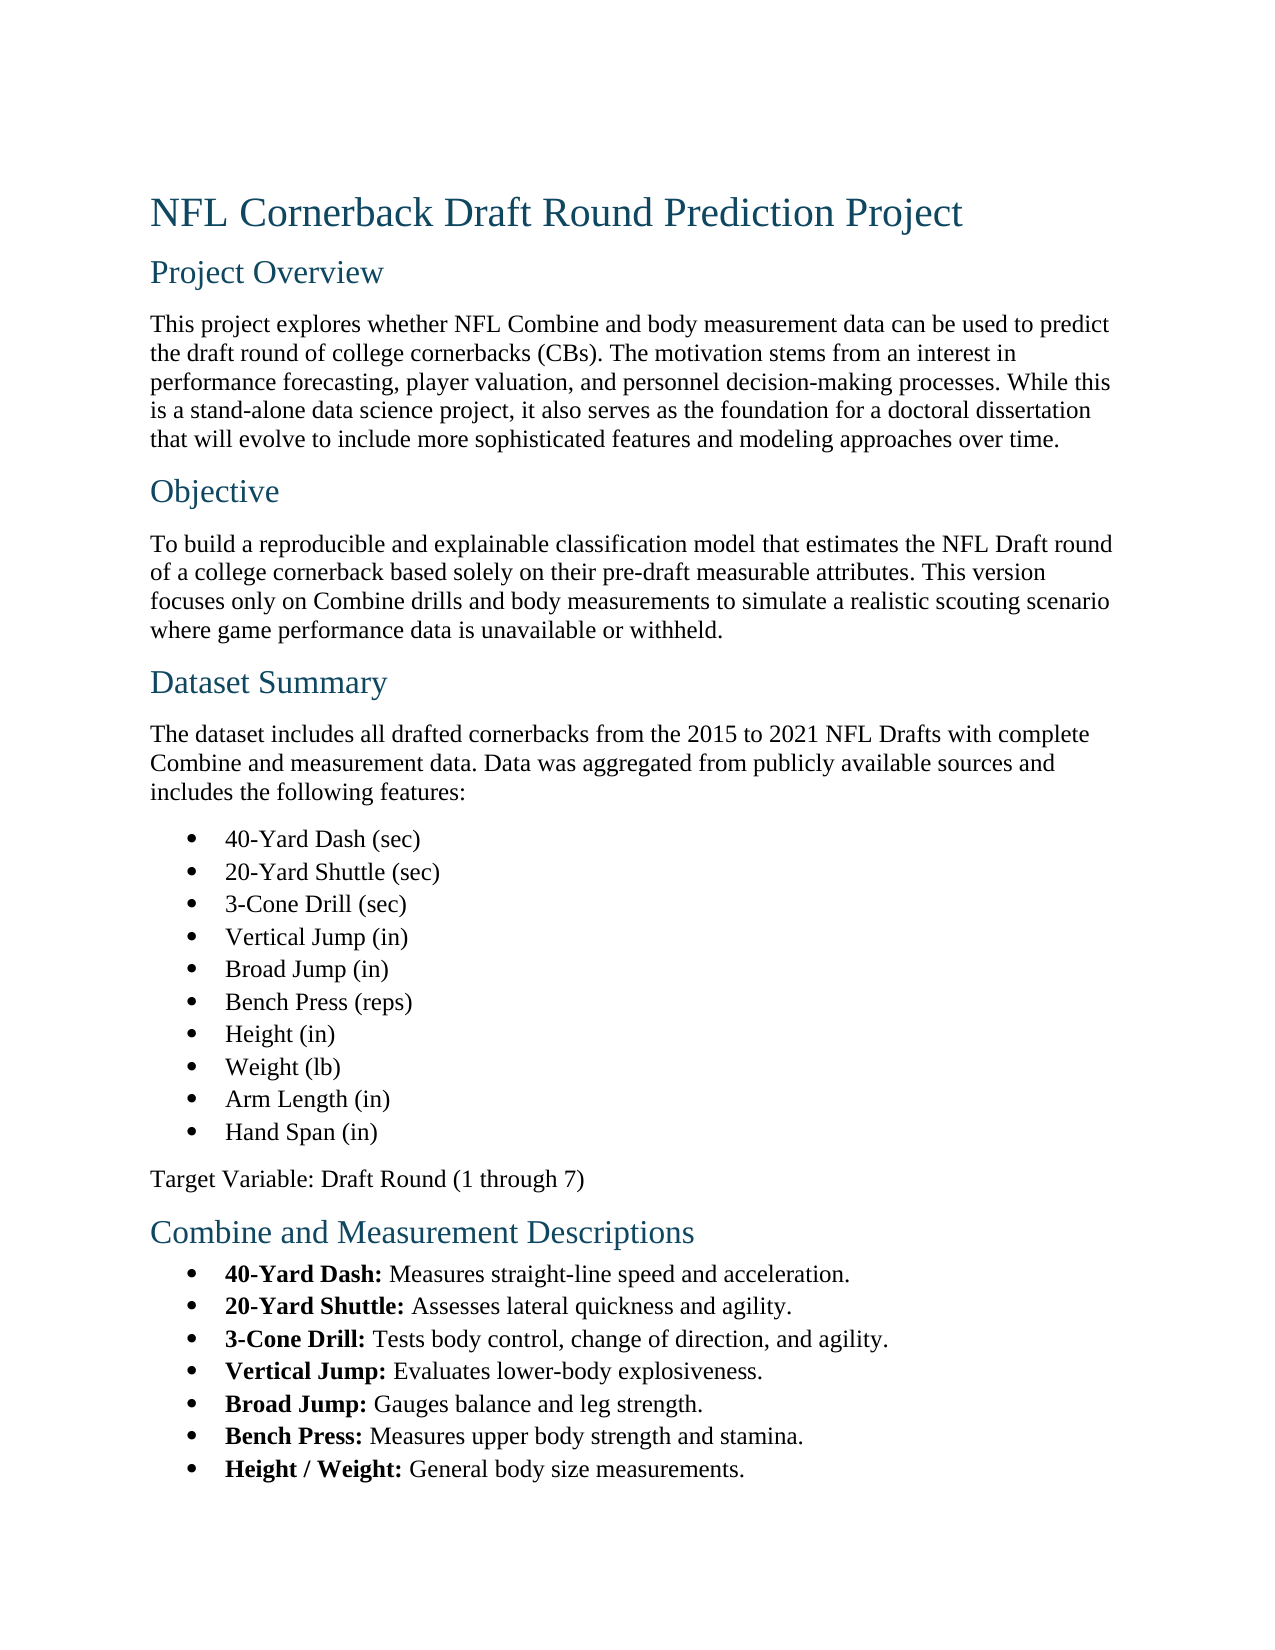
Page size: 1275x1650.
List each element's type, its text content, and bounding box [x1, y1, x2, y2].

list Bench Press (reps) [187, 987, 1125, 1016]
list 40-Yard Dash (sec) [187, 824, 1125, 853]
subtitle Objective [150, 472, 1125, 510]
list 20-Yard Shuttle (sec) [187, 857, 1125, 886]
subtitle Project Overview [150, 252, 1125, 290]
subtitle Combine and Measurement Descriptions [150, 1212, 1125, 1250]
list 3-Cone Drill: Tests body control, change of direction, and agility. [187, 1324, 1125, 1352]
list 20-Yard Shuttle: Assesses lateral quickness and agility. [187, 1291, 1125, 1320]
text Target Variable: Draft Round (1 through 7) [150, 1164, 1125, 1193]
list Broad Jump: Gauges balance and leg strength. [187, 1389, 1125, 1417]
list Vertical Jump (in) [187, 922, 1125, 951]
list 3-Cone Drill (sec) [187, 889, 1125, 918]
subtitle Dataset Summary [150, 662, 1125, 701]
text This project explores whether NFL Combine and body measurement data can be used to predict the draft round of college cornerbacks (CBs). The motivation stems from an interest in performance forecasting, player valuation, and personnel decision-making processes. While this is a stand-alone data science project, it also serves as the foundation for a doctoral dissertation that will evolve to include more sophisticated features and modeling approaches over time. [150, 309, 1125, 453]
list Vertical Jump: Evaluates lower-body explosiveness. [187, 1356, 1125, 1385]
subtitle NFL Cornerback Draft Round Prediction Project [150, 187, 1125, 235]
list Bench Press: Measures upper body strength and stamina. [187, 1421, 1125, 1450]
list Hand Span (in) [187, 1117, 1125, 1146]
text To build a reproducible and explainable classification model that estimates the NFL Draft round of a college cornerback based solely on their pre-draft measurable attributes. This version focuses only on Combine drills and body measurements to simulate a realistic scouting scenario where game performance data is unavailable or withheld. [150, 529, 1125, 644]
list 40-Yard Dash: Measures straight-line speed and acceleration. [187, 1259, 1125, 1287]
list Arm Length (in) [187, 1084, 1125, 1113]
list Weight (lb) [187, 1052, 1125, 1081]
text The dataset includes all drafted cornerbacks from the 2015 to 2021 NFL Drafts with complete Combine and measurement data. Data was aggregated from publicly available sources and includes the following features: [150, 719, 1125, 806]
list Height / Weight: General body size measurements. [187, 1454, 1125, 1482]
list Height (in) [187, 1019, 1125, 1048]
list Broad Jump (in) [187, 954, 1125, 983]
